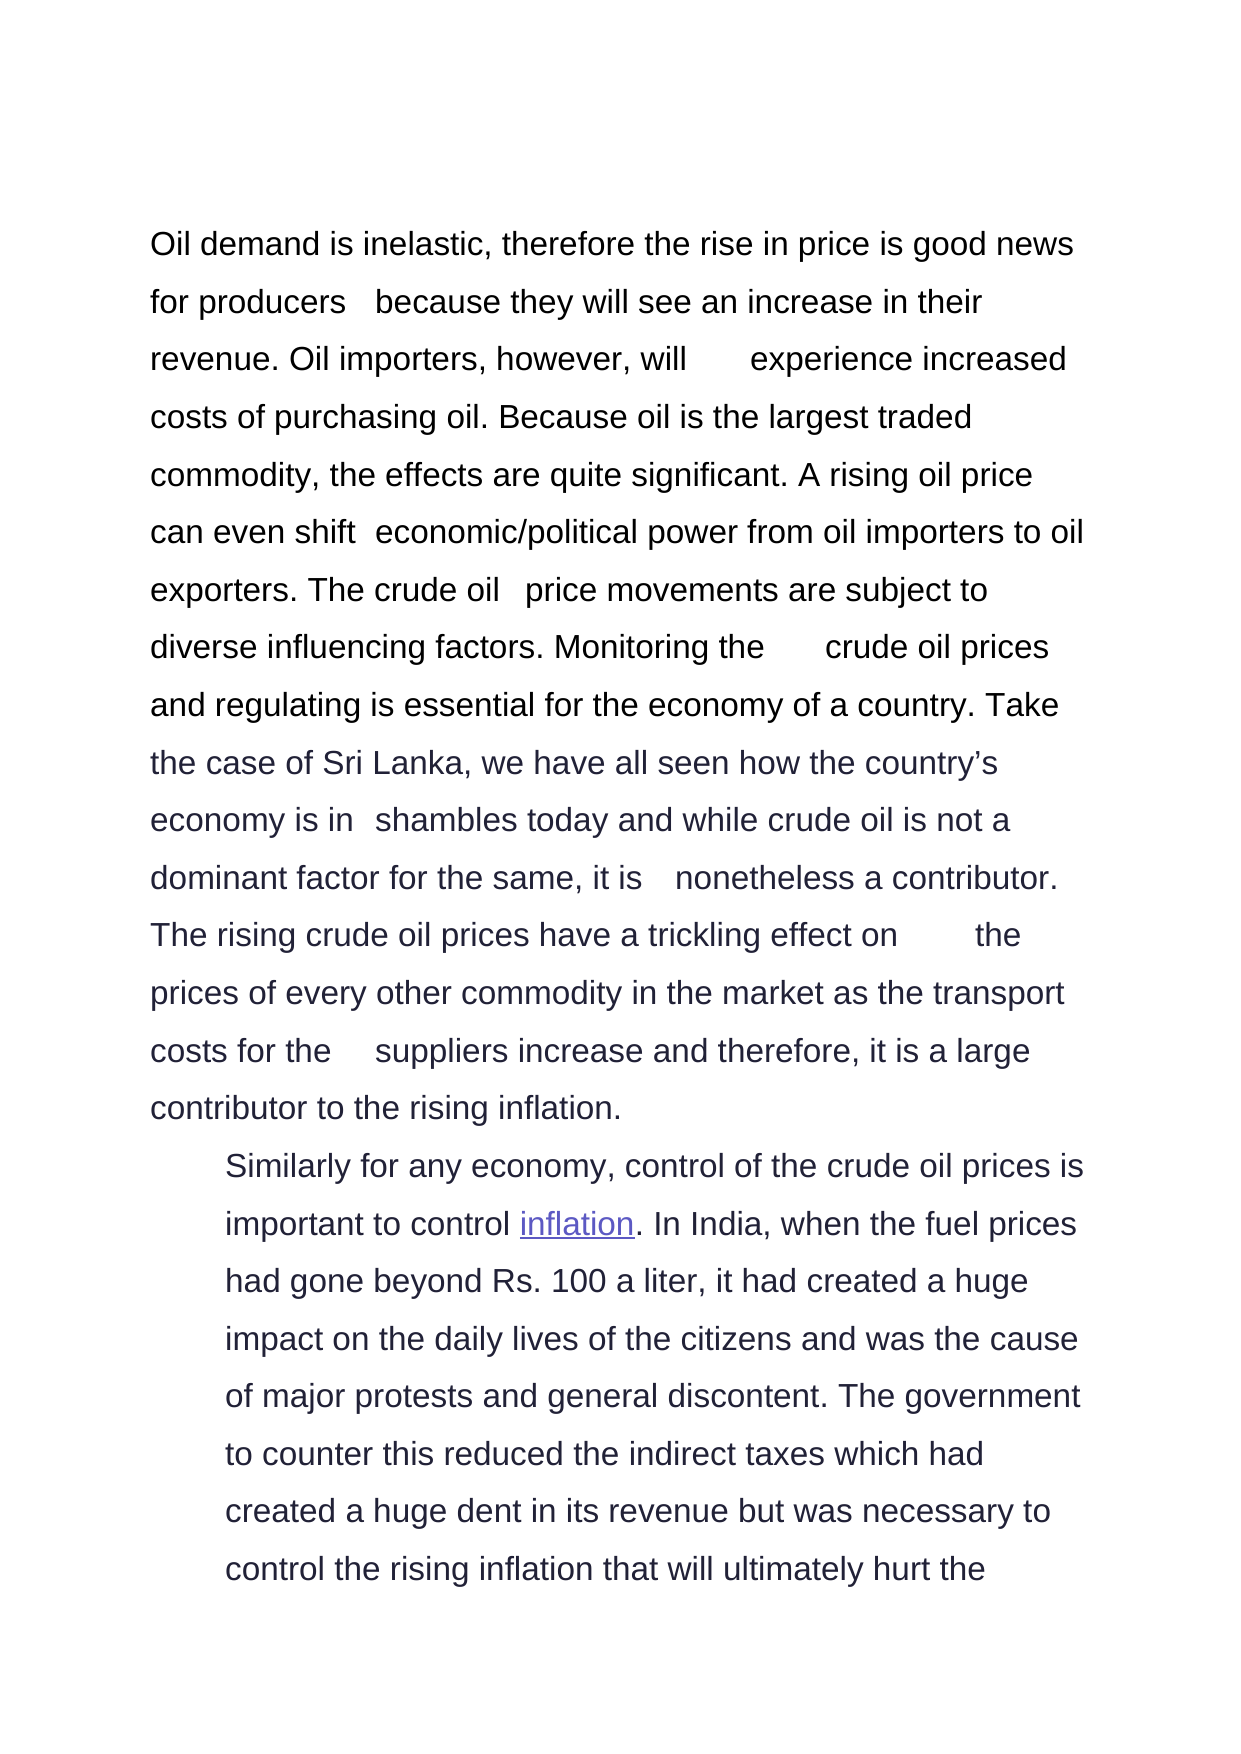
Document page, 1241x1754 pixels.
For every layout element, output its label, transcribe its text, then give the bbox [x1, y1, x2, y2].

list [225, 1146, 1090, 1588]
text Oil demand is inelastic, therefore the rise in price is good news for producers because they will see an increase in their revenue. Oil importers, however, will experience increased costs of purchasing oil. Because oil is the largest traded commodity, the effects are quite significant. A rising oil price can even shift economic/political power from oil importers to oil exporters. The crude oil price movements are subject to diverse influencing factors. Monitoring the crude oil prices and regulating is essential for the economy of a country. Take the case of Sri Lanka, we have all seen how the country’s economy is in shambles today and while crude oil is not a dominant factor for the same, it is nonetheless a contributor. The rising crude oil prices have a trickling effect on the prices of every other commodity in the market as the transport costs for the suppliers increase and therefore, it is a large contributor to the rising inflation. [150, 224, 1090, 1127]
